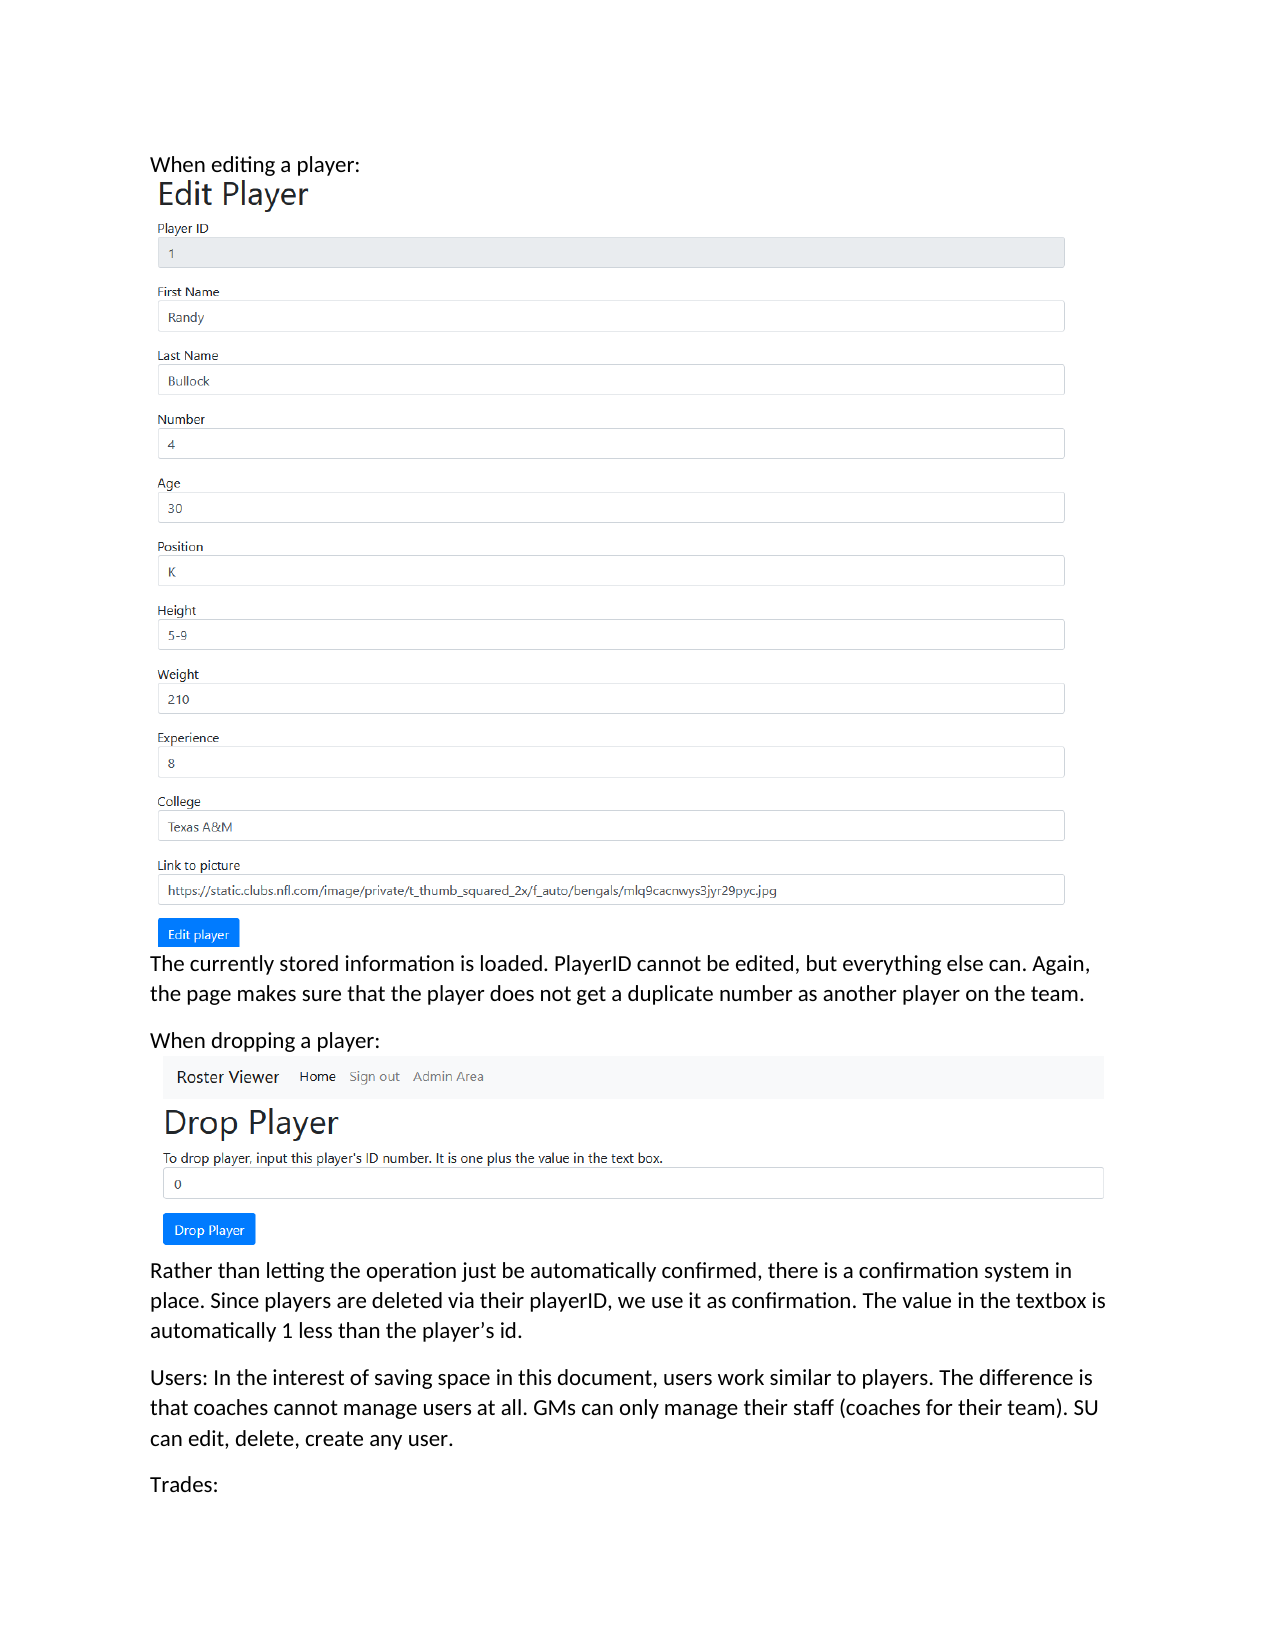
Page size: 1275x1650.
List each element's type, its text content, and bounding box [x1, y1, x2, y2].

text When dropping a player: Rather than letting the operation just be automatically confirmed, there is a confirmation system in place. Since players are deleted via their playerID, we use it as confirmation. The value in the textbox is automatically 1 less than the player’s id. [150, 1026, 1125, 1056]
picture [150, 1056, 1125, 1254]
text When editing a player:The currently stored information is loaded. PlayerID cannot be edited, but everything else can. Again, the page makes sure that the player does not get a duplicate number as another player on the team. [150, 150, 1125, 180]
picture [150, 180, 1125, 947]
text Users: In the interest of saving space in this document, users work similar to players. The difference is that coaches cannot manage users at all. GMs can only manage their staff (coaches for their team). SU can edit, delete, create any user. [150, 1363, 1125, 1452]
text Trades: [150, 1471, 1125, 1499]
text When dropping a player: Rather than letting the operation just be automatically confirmed, there is a confirmation system in place. Since players are deleted via their playerID, we use it as confirmation. The value in the textbox is automatically 1 less than the player’s id. [150, 1254, 1125, 1344]
text When editing a player:The currently stored information is loaded. PlayerID cannot be edited, but everything else can. Again, the page makes sure that the player does not get a duplicate number as another player on the team. [150, 947, 1125, 1007]
